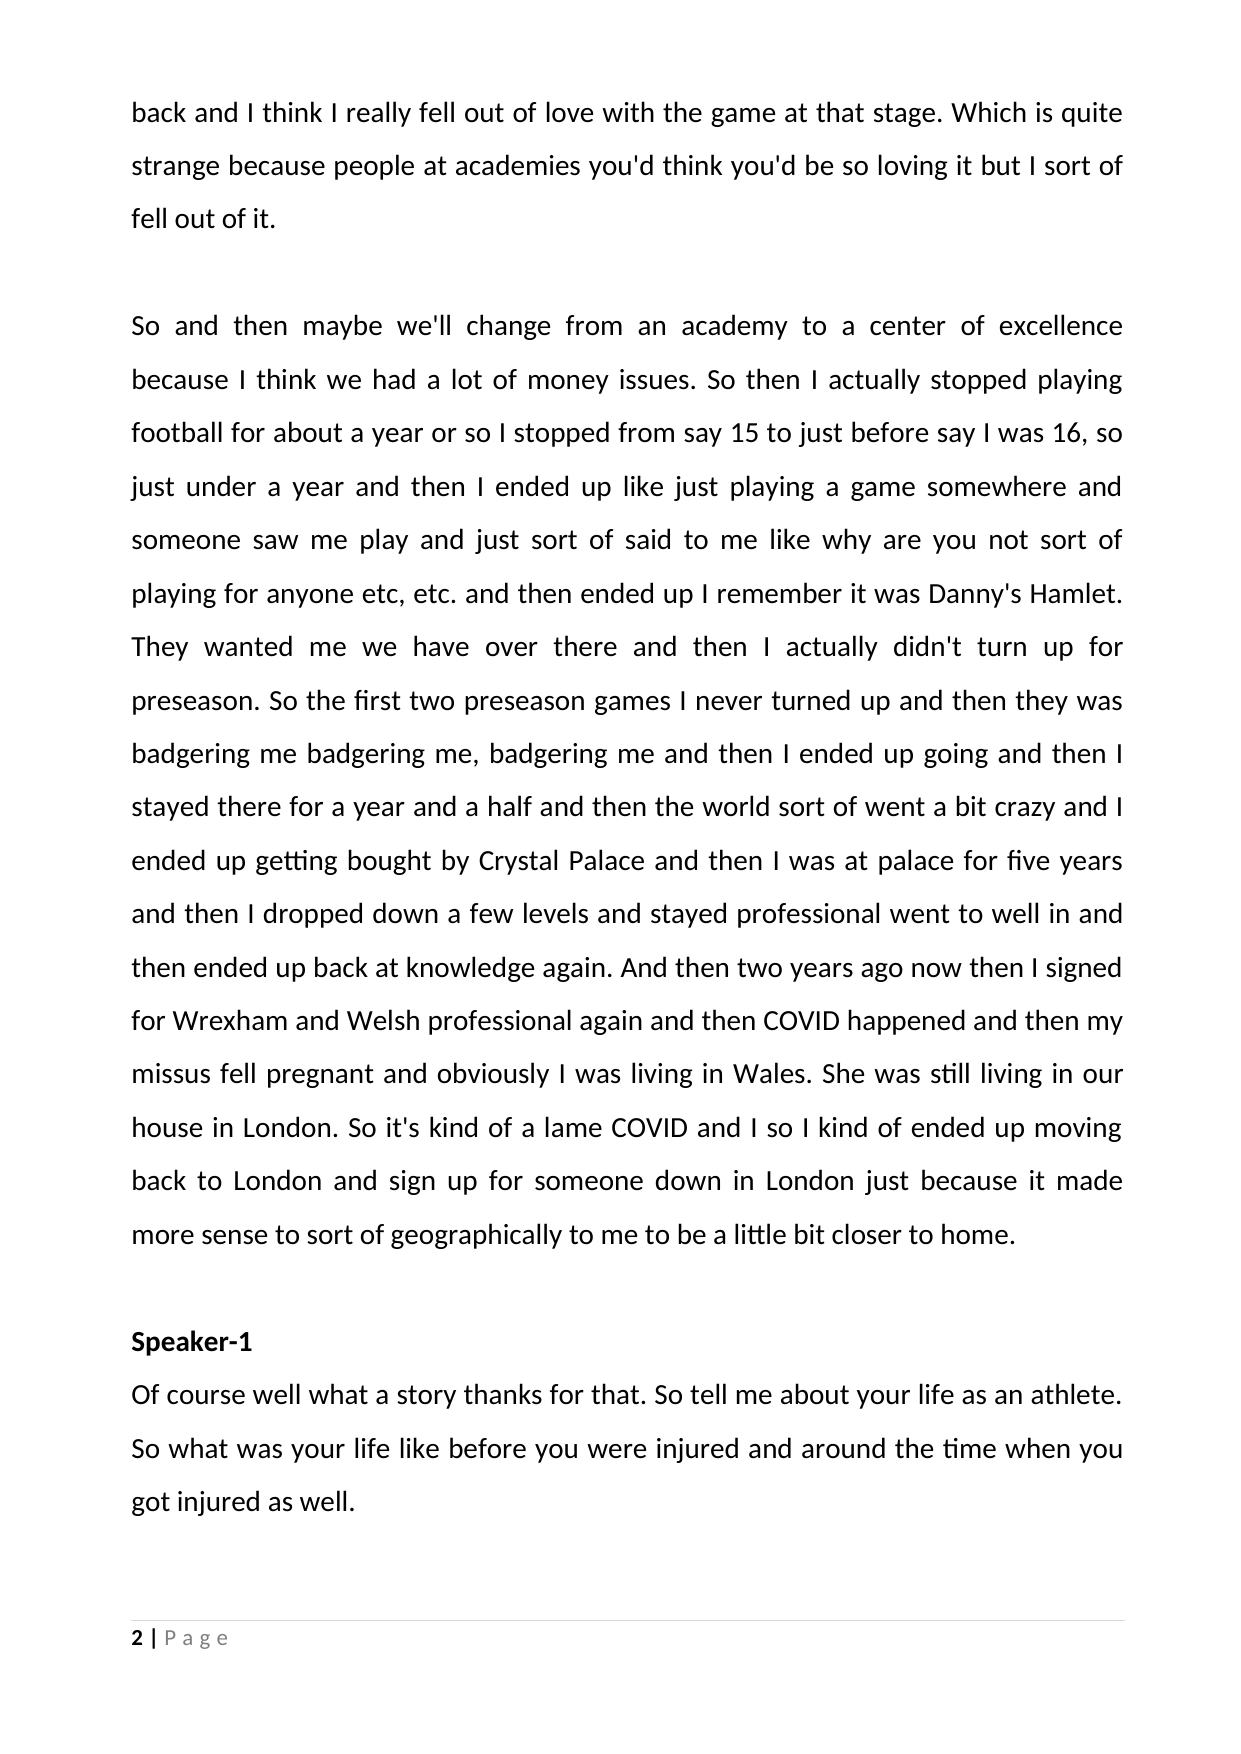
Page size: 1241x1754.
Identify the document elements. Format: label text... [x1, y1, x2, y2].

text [131, 94, 1125, 236]
text Speaker-1 [131, 1323, 1125, 1358]
text So and then maybe we'll change from an academy to a center of excellence because I think we had a lot of money issues. So then I actually stopped playing football for about a year or so I stopped from say 15 to just before say I was 16, so just under a year and then I ended up like just playing a game somewhere and someone saw me play and just sort of said to me like why are you not sort of playing for anyone etc, etc. and then ended up I remember it was Danny's Hamlet. They wanted me we have over there and then I actually didn't turn up for preseason. So the first two preseason games I never turned up and then they was badgering me badgering me, badgering me and then I ended up going and then I stayed there for a year and a half and then the world sort of went a bit crazy and I ended up getting bought by Crystal Palace and then I was at palace for five years and then I dropped down a few levels and stayed professional went to well in and then ended up back at knowledge again. And then two years ago now then I signed for Wrexham and Welsh professional again and then COVID happened and then my missus fell pregnant and obviously I was living in Wales. She was still living in our house in London. So it's kind of a lame COVID and I so I kind of ended up moving back to London and sign up for someone down in London just because it made more sense to sort of geographically to me to be a little bit closer to home. [131, 307, 1125, 1252]
text Of course well what a story thanks for that. So tell me about your life as an athlete. So what was your life like before you were injured and around the time when you got injured as well. [131, 1376, 1125, 1519]
